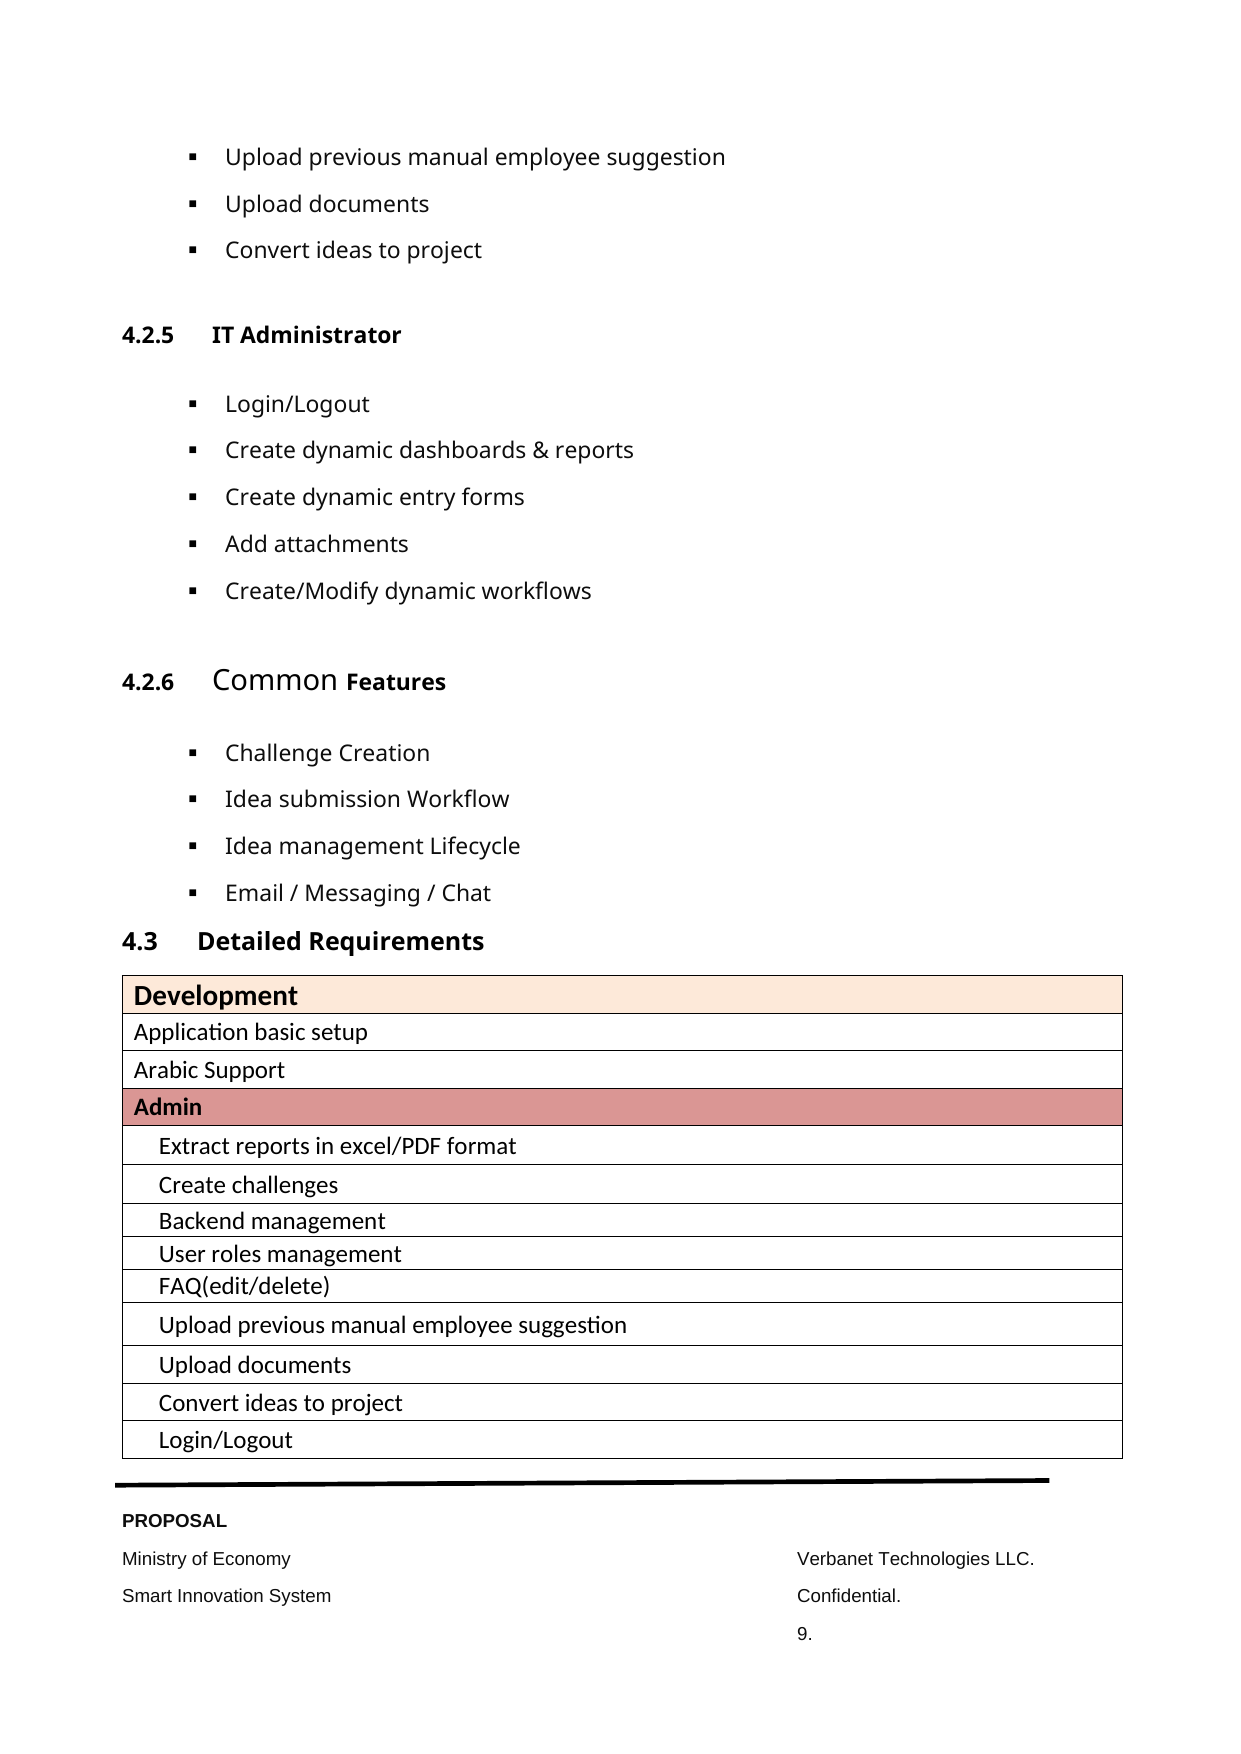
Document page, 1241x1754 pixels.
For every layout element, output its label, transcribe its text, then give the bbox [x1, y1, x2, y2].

table_cell Create challenges [123, 1165, 1122, 1203]
list Upload previous manual employee suggestion [187, 141, 1053, 172]
list Convert ideas to project [187, 234, 1053, 266]
subtitle Common Features [122, 659, 1053, 699]
list Login/Logout [187, 387, 1053, 419]
list Challenge Creation [187, 737, 1053, 768]
table_cell Upload documents [123, 1346, 1122, 1383]
table_cell Convert ideas to project [123, 1384, 1122, 1420]
table_cell Arabic Support [123, 1051, 1122, 1088]
table_cell User roles management [123, 1237, 1122, 1269]
table_cell FAQ(edit/delete) [123, 1270, 1122, 1302]
subtitle IT Administrator [122, 319, 1053, 350]
list Create dynamic entry forms [187, 481, 1053, 512]
table_cell Backend management [123, 1204, 1122, 1236]
table_cell Login/Logout [123, 1421, 1122, 1458]
list Idea management Lifecycle [187, 830, 1053, 862]
table_header Development [123, 976, 1122, 1013]
table_cell Application basic setup [123, 1014, 1122, 1050]
subtitle Detailed Requirements [122, 924, 1053, 958]
list Create/Modify dynamic workflows [187, 575, 1053, 606]
list Add attachments [187, 528, 1053, 559]
table_cell Admin [123, 1089, 1122, 1125]
list Upload documents [187, 187, 1053, 219]
list Idea submission Workflow [187, 783, 1053, 815]
table_cell Upload previous manual employee suggestion [123, 1303, 1122, 1345]
list Create dynamic dashboards & reports [187, 434, 1053, 466]
list Email / Messaging / Chat [187, 877, 1053, 908]
table_cell Extract reports in excel/PDF format [123, 1126, 1122, 1164]
